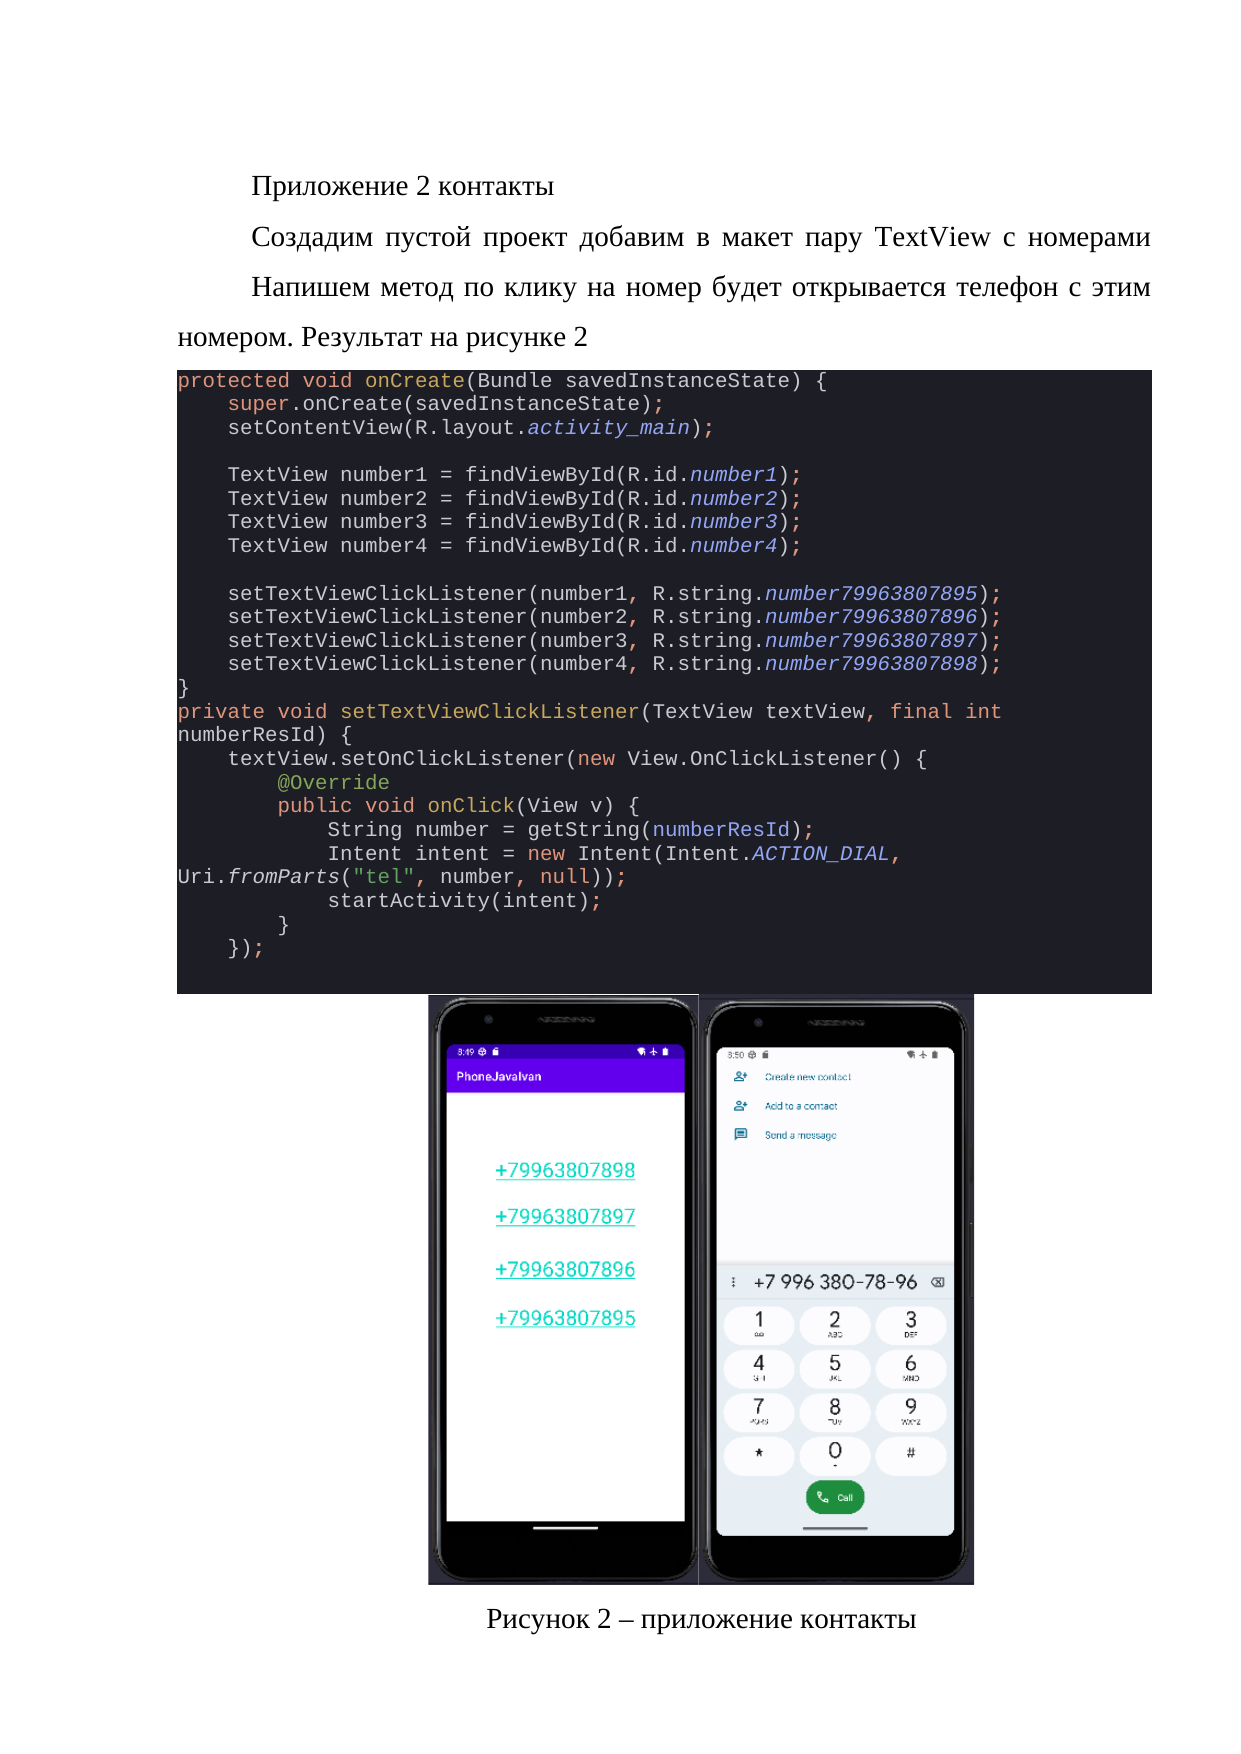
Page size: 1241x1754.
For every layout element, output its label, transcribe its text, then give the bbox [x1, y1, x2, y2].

text Создадим пустой проект добавим в макет пару TextView с номерами Напишем метод по клику на номер будет открывается телефон с этим номером. Результат на рисунке 2 [177, 219, 1152, 353]
text protected void onCreate(Bundle savedInstanceState) { super.onCreate(savedInstanceState); setContentView(R.layout.activity_main); TextView number1 = findViewById(R.id.number1); TextView number2 = findViewById(R.id.number2); TextView number3 = findViewById(R.id.number3); TextView number4 = findViewById(R.id.number4); setTextViewClickListener(number1, R.string.number79963807895); setTextViewClickListener(number2, R.string.number79963807896); setTextViewClickListener(number3, R.string.number79963807897); setTextViewClickListener(number4, R.string.number79963807898); } private void setTextViewClickListener(TextView textView, final int numberResId) { textView.setOnClickListener(new View.OnClickListener() { @Override public void onClick(View v) { String number = getString(numberResId); Intent intent = new Intent(Intent.ACTION_DIAL, Uri.fromParts("tel", number, null)); startActivity(intent); } }); [177, 370, 1152, 994]
picture [428, 994, 975, 1585]
text Приложение 2 контакты [177, 168, 1152, 202]
text Рисунок 2 – приложение контакты [177, 1601, 1152, 1635]
